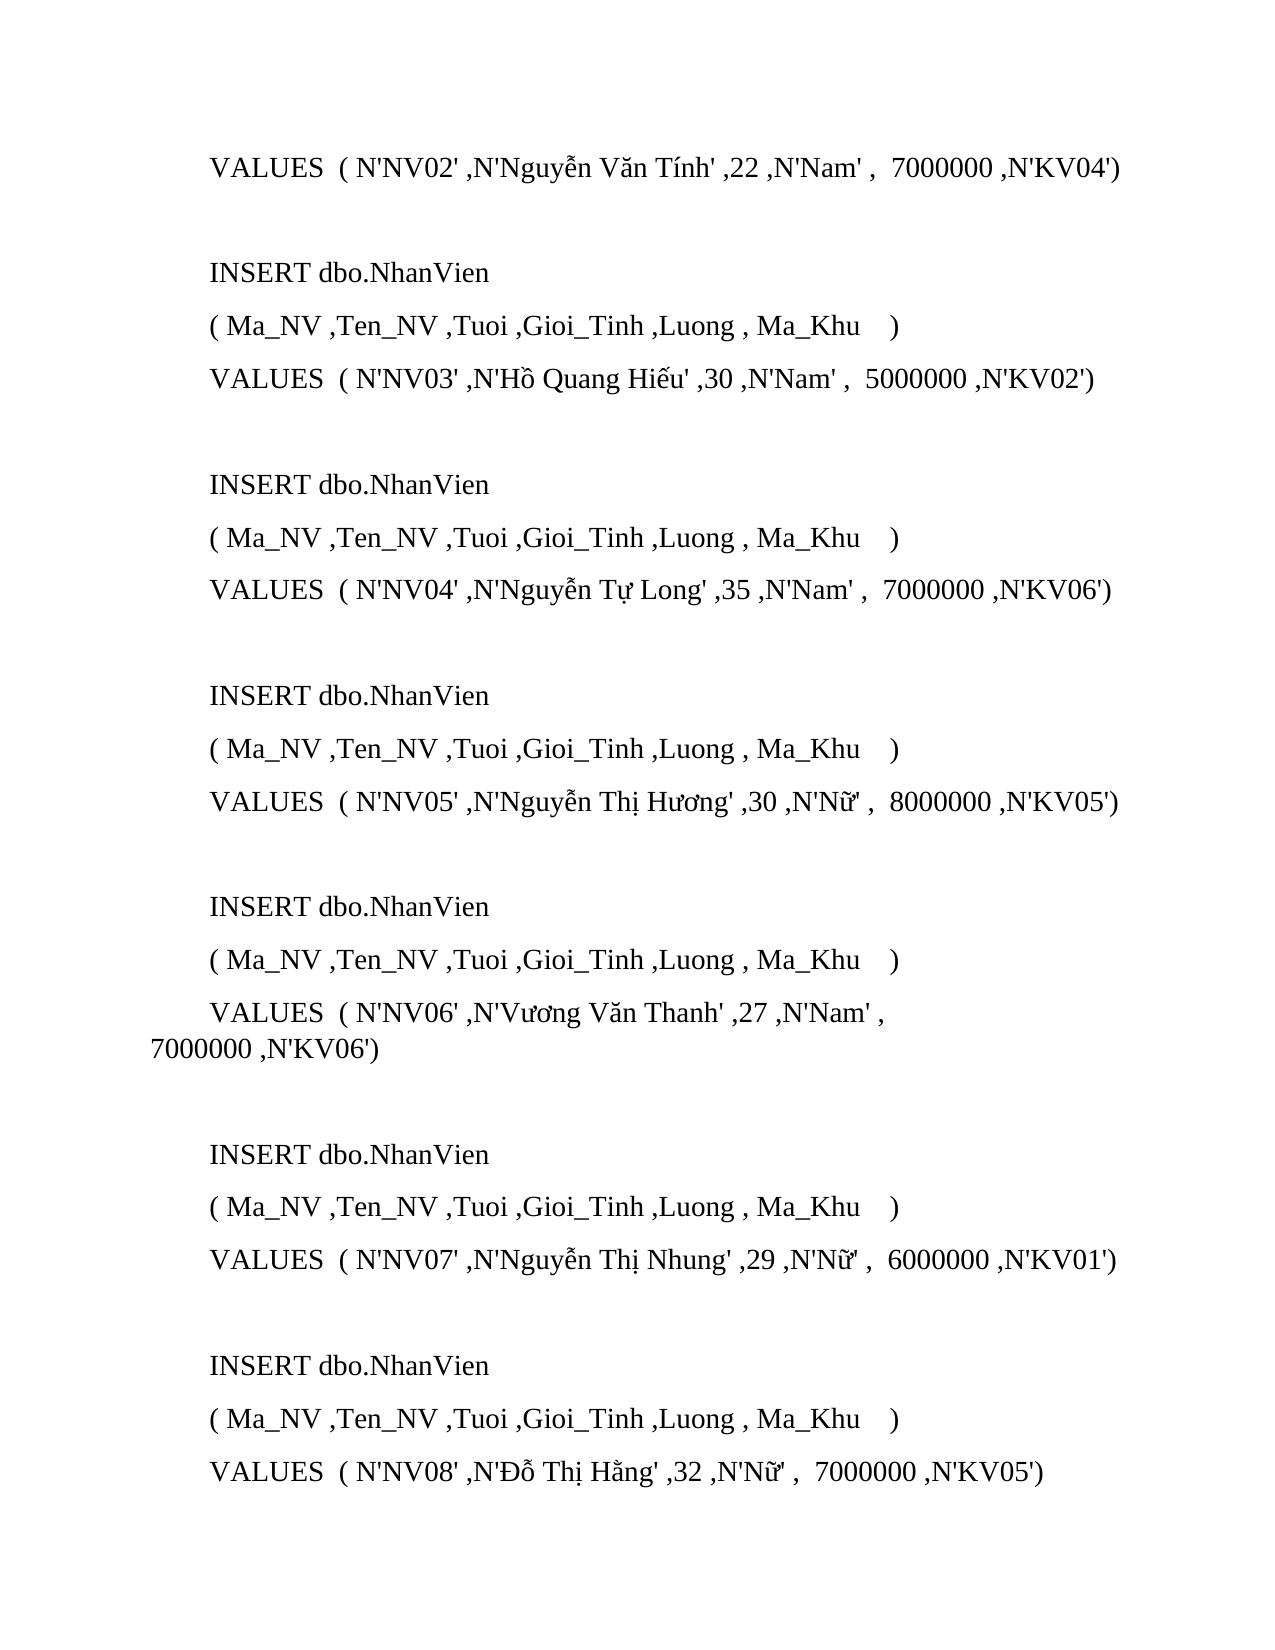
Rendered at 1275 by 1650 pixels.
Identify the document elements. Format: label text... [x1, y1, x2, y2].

text INSERT dbo.NhanVien [150, 1137, 1125, 1170]
text INSERT dbo.NhanVien [150, 1348, 1125, 1382]
text ( Ma_NV ,Ten_NV ,Tuoi ,Gioi_Tinh ,Luong , Ma_Khu ) [150, 1189, 1125, 1223]
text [150, 1401, 1125, 1434]
text VALUES ( N'NV08' ,N'Đỗ Thị Hằng' ,32 ,N'Nữ' , 7000000 ,N'KV05') [150, 1454, 1125, 1487]
text INSERT dbo.NhanVien [150, 467, 1125, 500]
text VALUES ( N'NV05' ,N'Nguyễn Thị Hương' ,30 ,N'Nữ' , 8000000 ,N'KV05') [150, 784, 1125, 817]
text INSERT dbo.NhanVien [150, 889, 1125, 923]
text VALUES ( N'NV04' ,N'Nguyễn Tự Long' ,35 ,N'Nam' , 7000000 ,N'KV06') [150, 572, 1125, 606]
text INSERT dbo.NhanVien [150, 256, 1125, 289]
text VALUES ( N'NV07' ,N'Nguyễn Thị Nhung' ,29 ,N'Nữ' , 6000000 ,N'KV01') [150, 1242, 1125, 1276]
text ( Ma_NV ,Ten_NV ,Tuoi ,Gioi_Tinh ,Luong , Ma_Khu ) [150, 942, 1125, 976]
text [150, 308, 1125, 342]
text ( Ma_NV ,Ten_NV ,Tuoi ,Gioi_Tinh ,Luong , Ma_Khu ) [150, 731, 1125, 764]
text INSERT dbo.NhanVien [150, 678, 1125, 712]
text VALUES ( N'NV06' ,N'Vương Văn Thanh' ,27 ,N'Nam' , 7000000 ,N'KV06') [150, 995, 1125, 1065]
text ( Ma_NV ,Ten_NV ,Tuoi ,Gioi_Tinh ,Luong , Ma_Khu ) [150, 520, 1125, 553]
text VALUES ( N'NV02' ,N'Nguyễn Văn Tính' ,22 ,N'Nam' , 7000000 ,N'KV04') [150, 150, 1125, 183]
text VALUES ( N'NV03' ,N'Hồ Quang Hiếu' ,30 ,N'Nam' , 5000000 ,N'KV02') [150, 361, 1125, 395]
